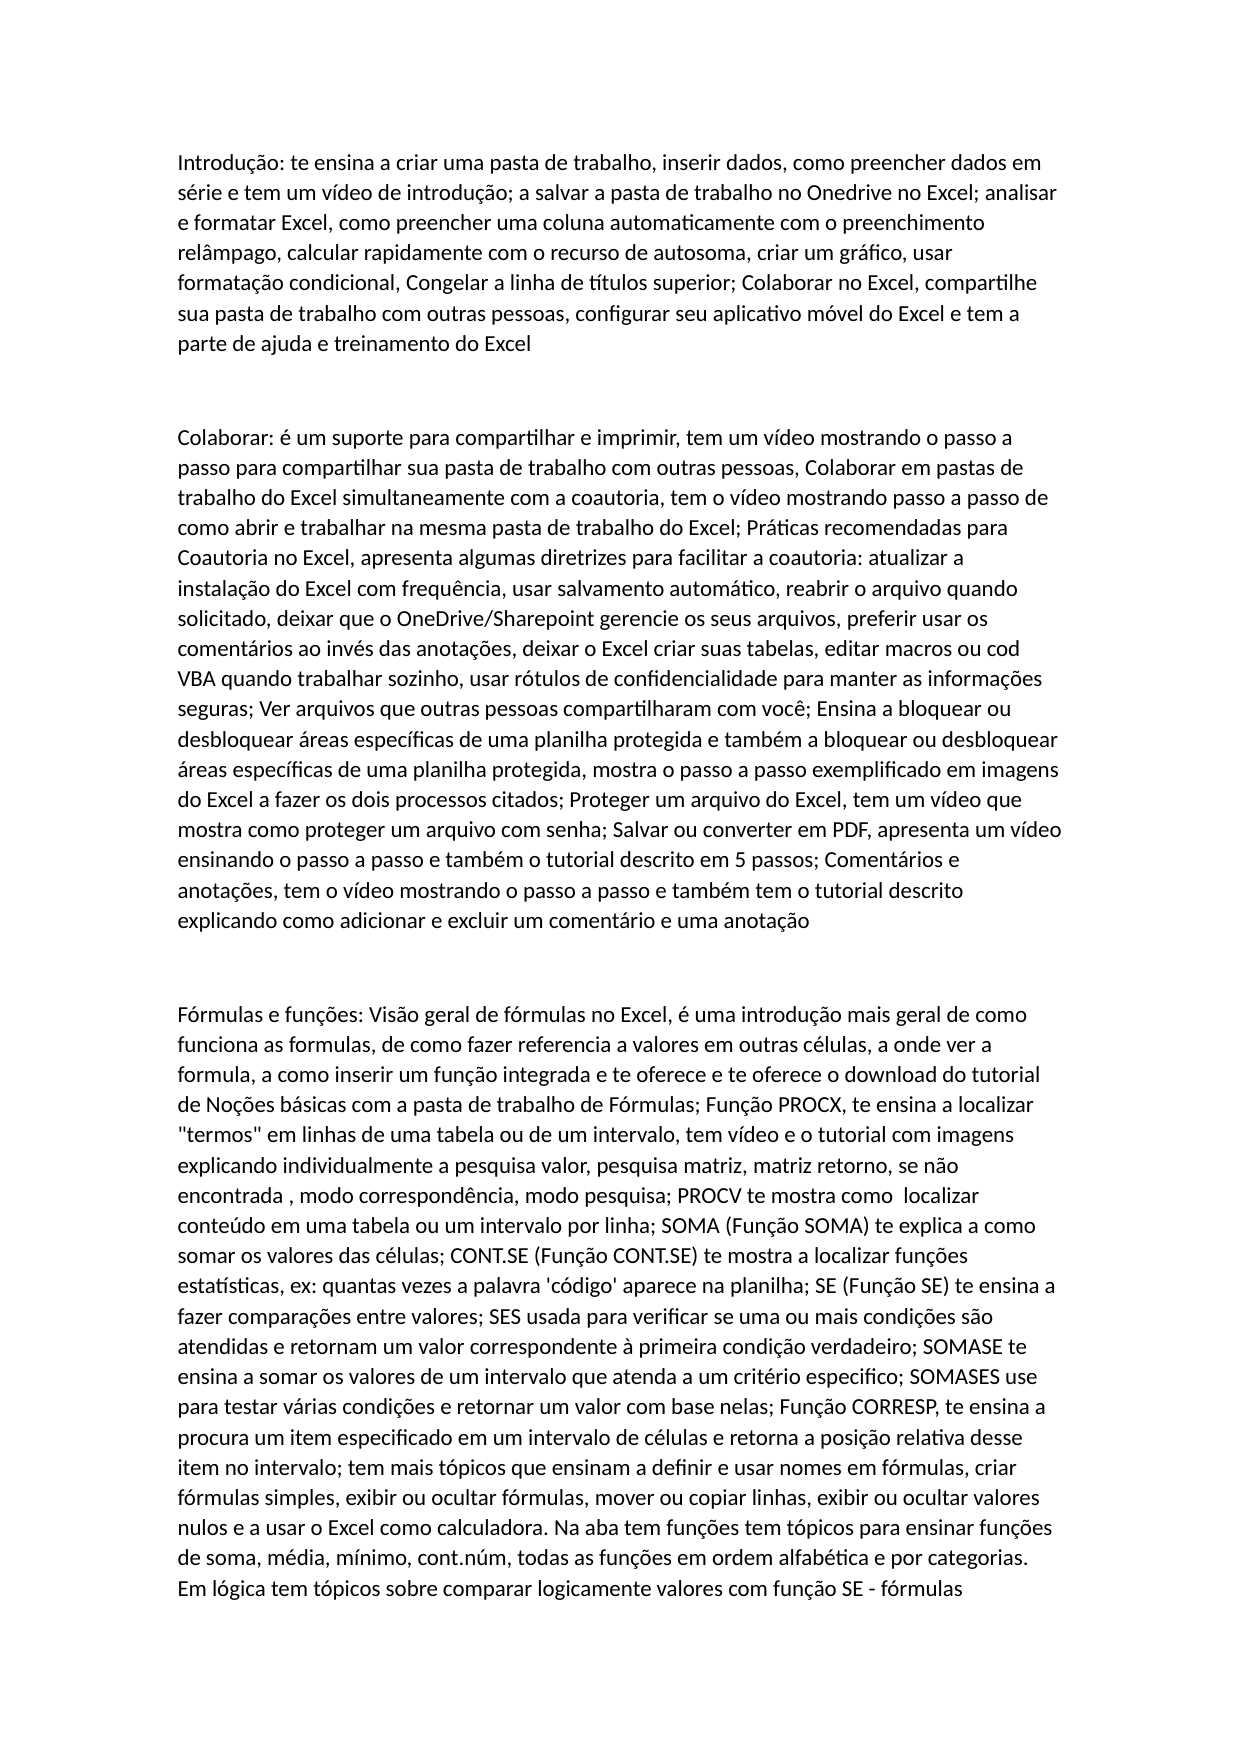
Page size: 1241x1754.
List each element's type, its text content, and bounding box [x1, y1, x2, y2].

text Colaborar: é um suporte para compartilhar e imprimir, tem um vídeo mostrando o passo a passo para compartilhar sua pasta de trabalho com outras pessoas, Colaborar em pastas de trabalho do Excel simultaneamente com a coautoria, tem o vídeo mostrando passo a passo de como abrir e trabalhar na mesma pasta de trabalho do Excel; Práticas recomendadas para Coautoria no Excel, apresenta algumas diretrizes para facilitar a coautoria: atualizar a instalação do Excel com frequência, usar salvamento automático, reabrir o arquivo quando solicitado, deixar que o OneDrive/Sharepoint gerencie os seus arquivos, preferir usar os comentários ao invés das anotações, deixar o Excel criar suas tabelas, editar macros ou cod VBA quando trabalhar sozinho, usar rótulos de confidencialidade para manter as informações seguras; Ver arquivos que outras pessoas compartilharam com você; Ensina a bloquear ou desbloquear áreas específicas de uma planilha protegida e também a bloquear ou desbloquear áreas específicas de uma planilha protegida, mostra o passo a passo exemplificado em imagens do Excel a fazer os dois processos citados; Proteger um arquivo do Excel, tem um vídeo que mostra como proteger um arquivo com senha; Salvar ou converter em PDF, apresenta um vídeo ensinando o passo a passo e também o tutorial descrito em 5 passos; Comentários e anotações, tem o vídeo mostrando o passo a passo e também tem o tutorial descrito explicando como adicionar e excluir um comentário e uma anotação [177, 423, 1063, 934]
text Introdução: te ensina a criar uma pasta de trabalho, inserir dados, como preencher dados em série e tem um vídeo de introdução; a salvar a pasta de trabalho no Onedrive no Excel; analisar e formatar Excel, como preencher uma coluna automaticamente com o preenchimento relâmpago, calcular rapidamente com o recurso de autosoma, criar um gráfico, usar formatação condicional, Congelar a linha de títulos superior; Colaborar no Excel, compartilhe sua pasta de trabalho com outras pessoas, configurar seu aplicativo móvel do Excel e tem a parte de ajuda e treinamento do Excel [177, 148, 1063, 357]
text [177, 1000, 1063, 1602]
